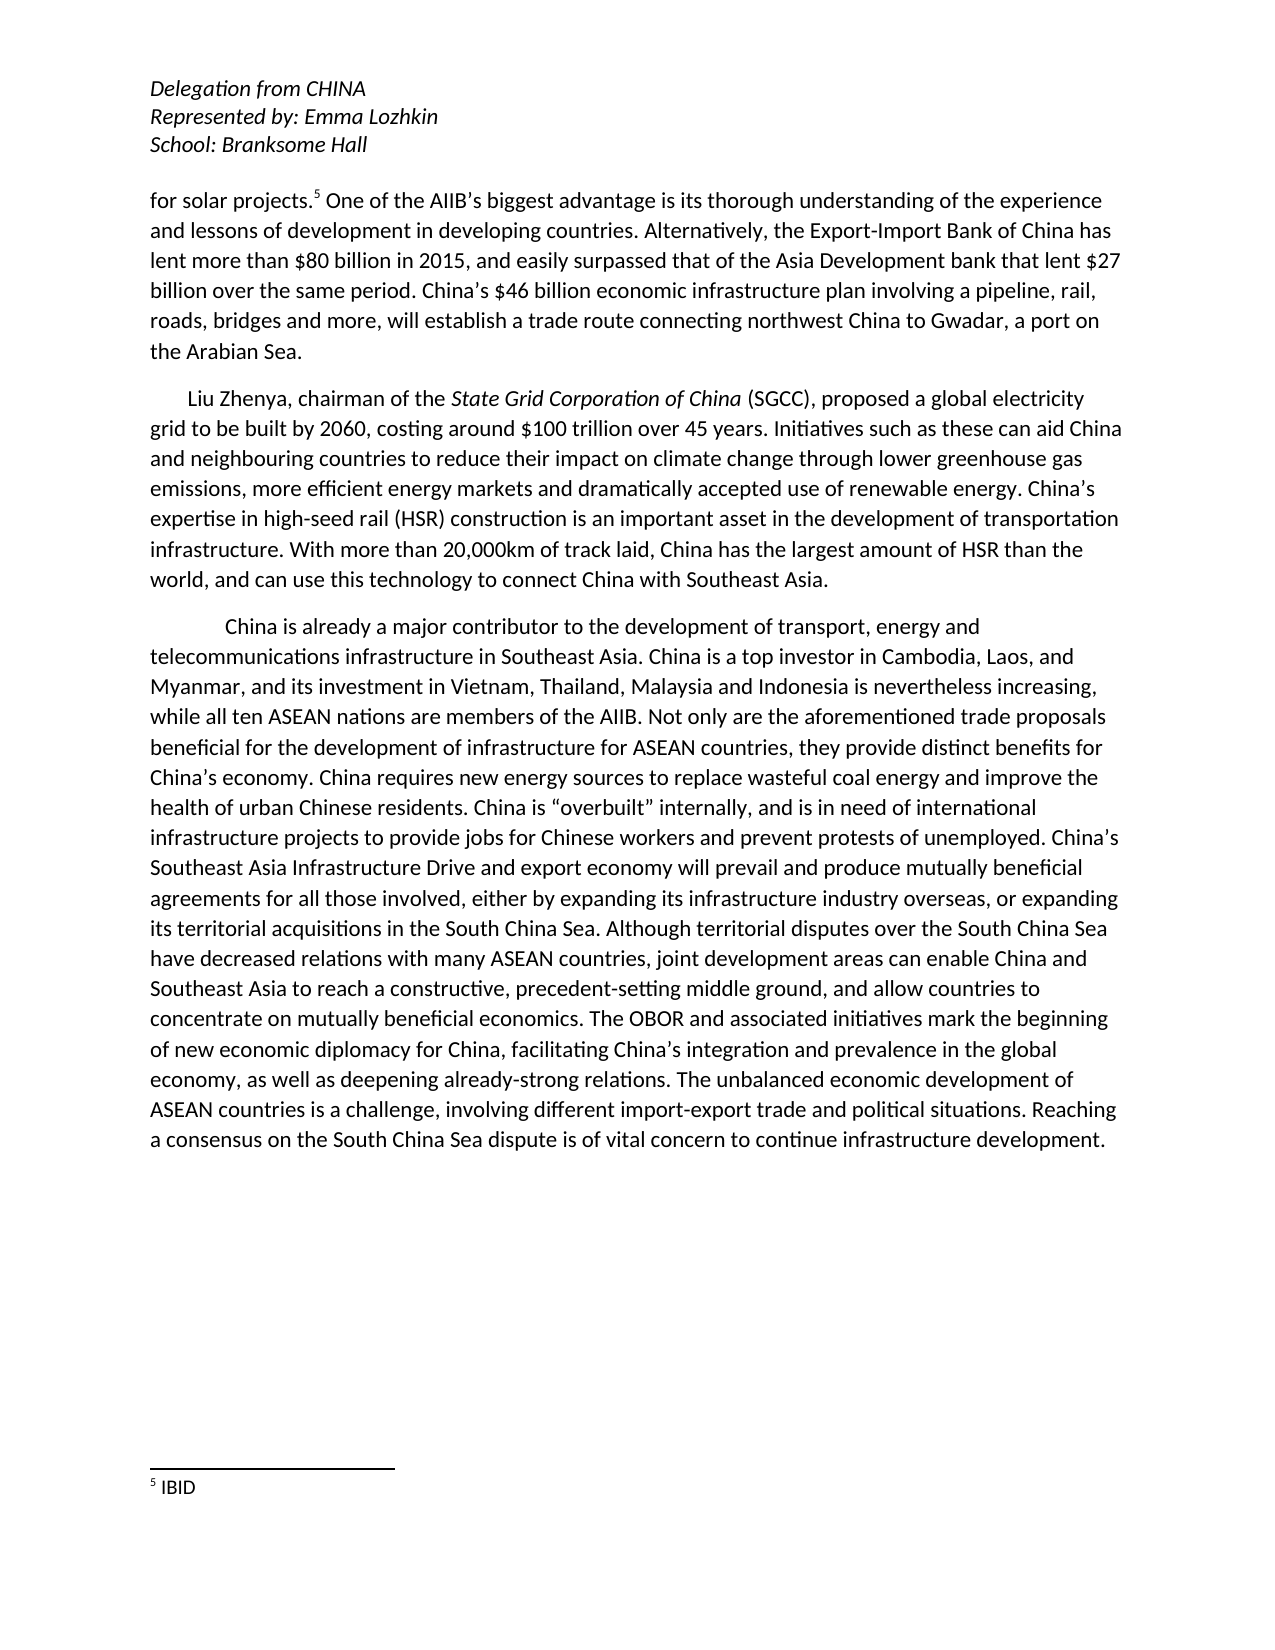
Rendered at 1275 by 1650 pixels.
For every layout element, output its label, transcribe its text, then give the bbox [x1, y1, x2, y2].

text China is already a major contributor to the development of transport, energy and telecommunications infrastructure in Southeast Asia. China is a top investor in Cambodia, Laos, and Myanmar, and its investment in Vietnam, Thailand, Malaysia and Indonesia is nevertheless increasing, while all ten ASEAN nations are members of the AIIB. Not only are the aforementioned trade proposals beneficial for the development of infrastructure for ASEAN countries, they provide distinct benefits for China’s economy. China requires new energy sources to replace wasteful coal energy and improve the health of urban Chinese residents. China is “overbuilt” internally, and is in need of international infrastructure projects to provide jobs for Chinese workers and prevent protests of unemployed. China’s Southeast Asia Infrastructure Drive and export economy will prevail and produce mutually beneficial agreements for all those involved, either by expanding its infrastructure industry overseas, or expanding its territorial acquisitions in the South China Sea. Although territorial disputes over the South China Sea have decreased relations with many ASEAN countries, joint development areas can enable China and Southeast Asia to reach a constructive, precedent-setting middle ground, and allow countries to concentrate on mutually beneficial economics. The OBOR and associated initiatives mark the beginning of new economic diplomacy for China, facilitating China’s integration and prevalence in the global economy, as well as deepening already-strong relations. The unbalanced economic development of ASEAN countries is a challenge, involving different import-export trade and political situations. Reaching a consensus on the South China Sea dispute is of vital concern to continue infrastructure development. [150, 612, 1125, 1153]
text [150, 186, 1125, 365]
text Liu Zhenya, chairman of the State Grid Corporation of China (SGCC), proposed a global electricity grid to be built by 2060, costing around $100 trillion over 45 years. Initiatives such as these can aid China and neighbouring countries to reduce their impact on climate change through lower greenhouse gas emissions, more efficient energy markets and dramatically accepted use of renewable energy. China’s expertise in high-seed rail (HSR) construction is an important asset in the development of transportation infrastructure. With more than 20,000km of track laid, China has the largest amount of HSR than the world, and can use this technology to connect China with Southeast Asia. [150, 384, 1125, 593]
